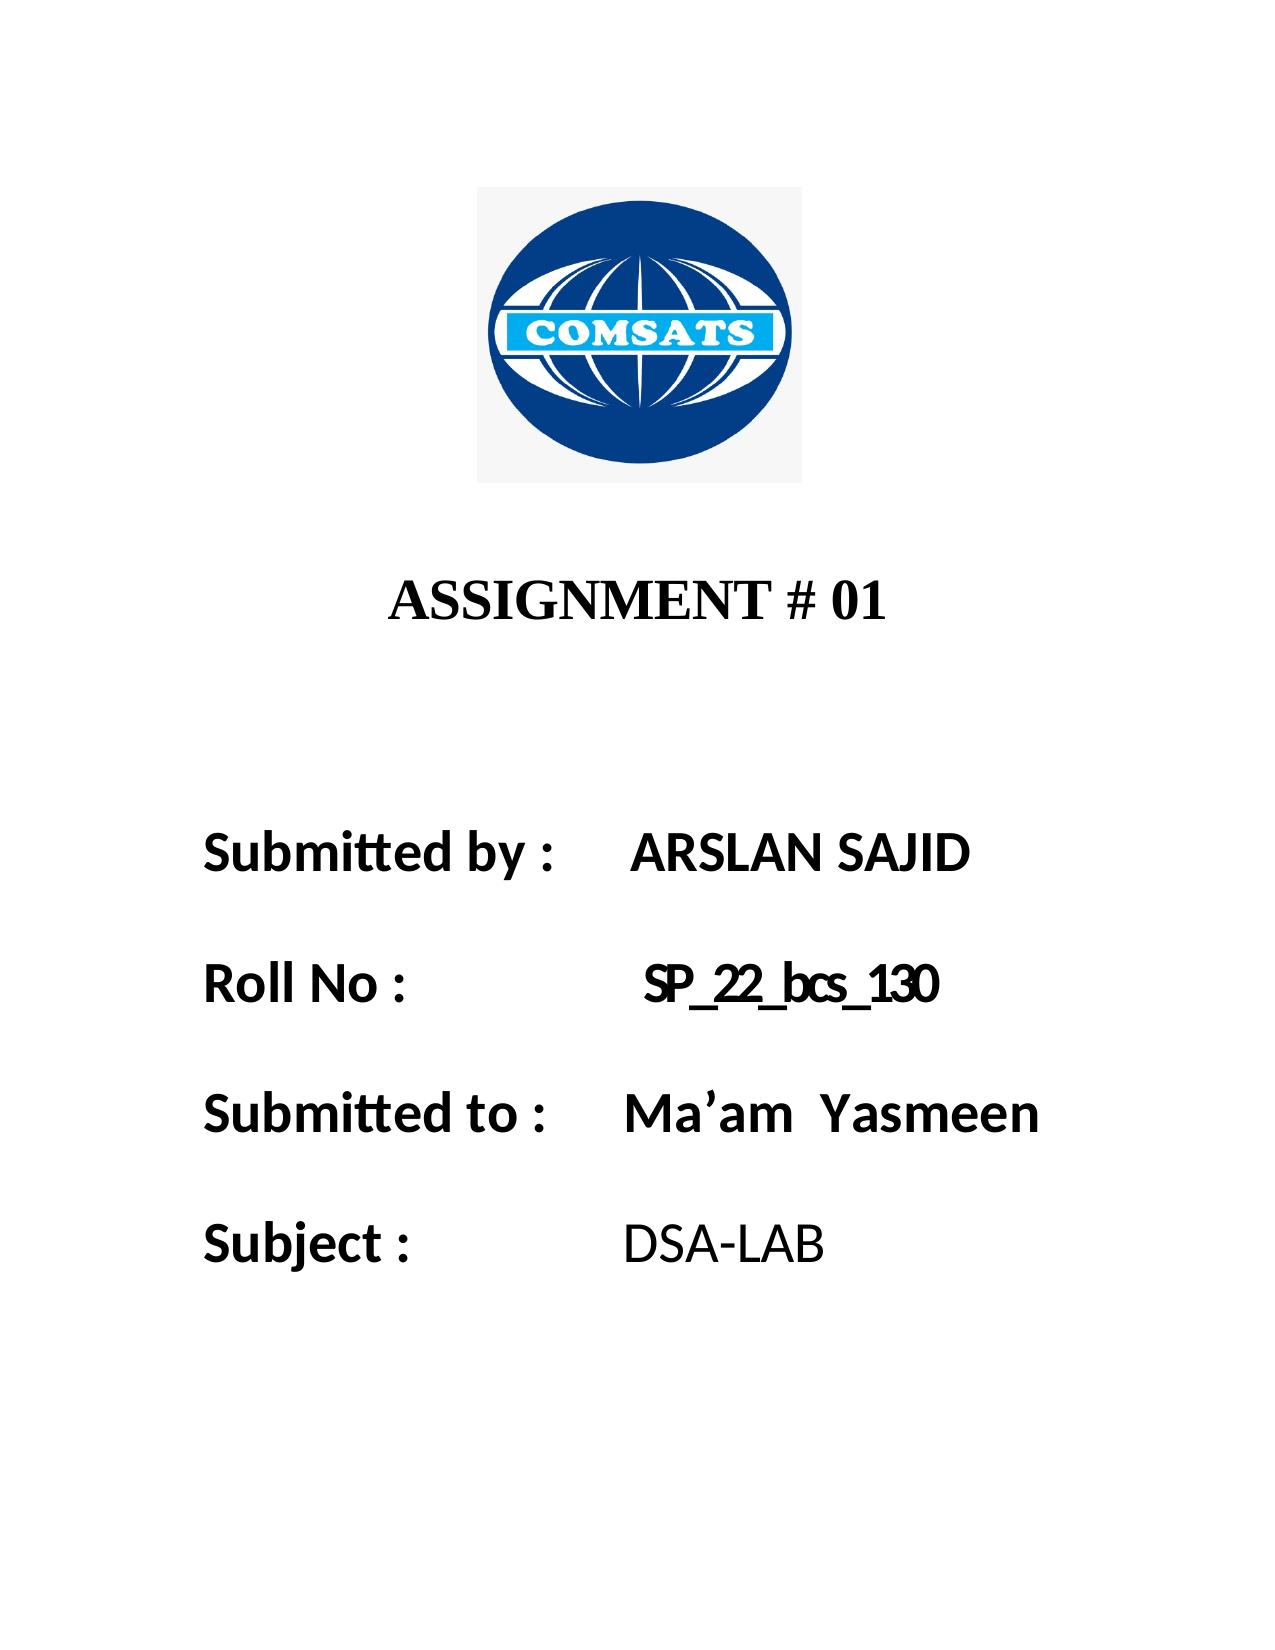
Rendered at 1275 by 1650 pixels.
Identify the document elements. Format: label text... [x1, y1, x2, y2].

text ASSIGNMENT # 01 [161, 565, 1114, 632]
text Submitted by : ARSLAN SAJID [202, 815, 1100, 886]
text Submitted to : Ma’am Yasmeen [202, 1076, 1100, 1147]
picture [476, 187, 803, 483]
text Subject : DSA-LAB [203, 1206, 1114, 1277]
text Roll No : S P _ 2 2 _ b c s _ 1 3 0 [202, 946, 1100, 1017]
